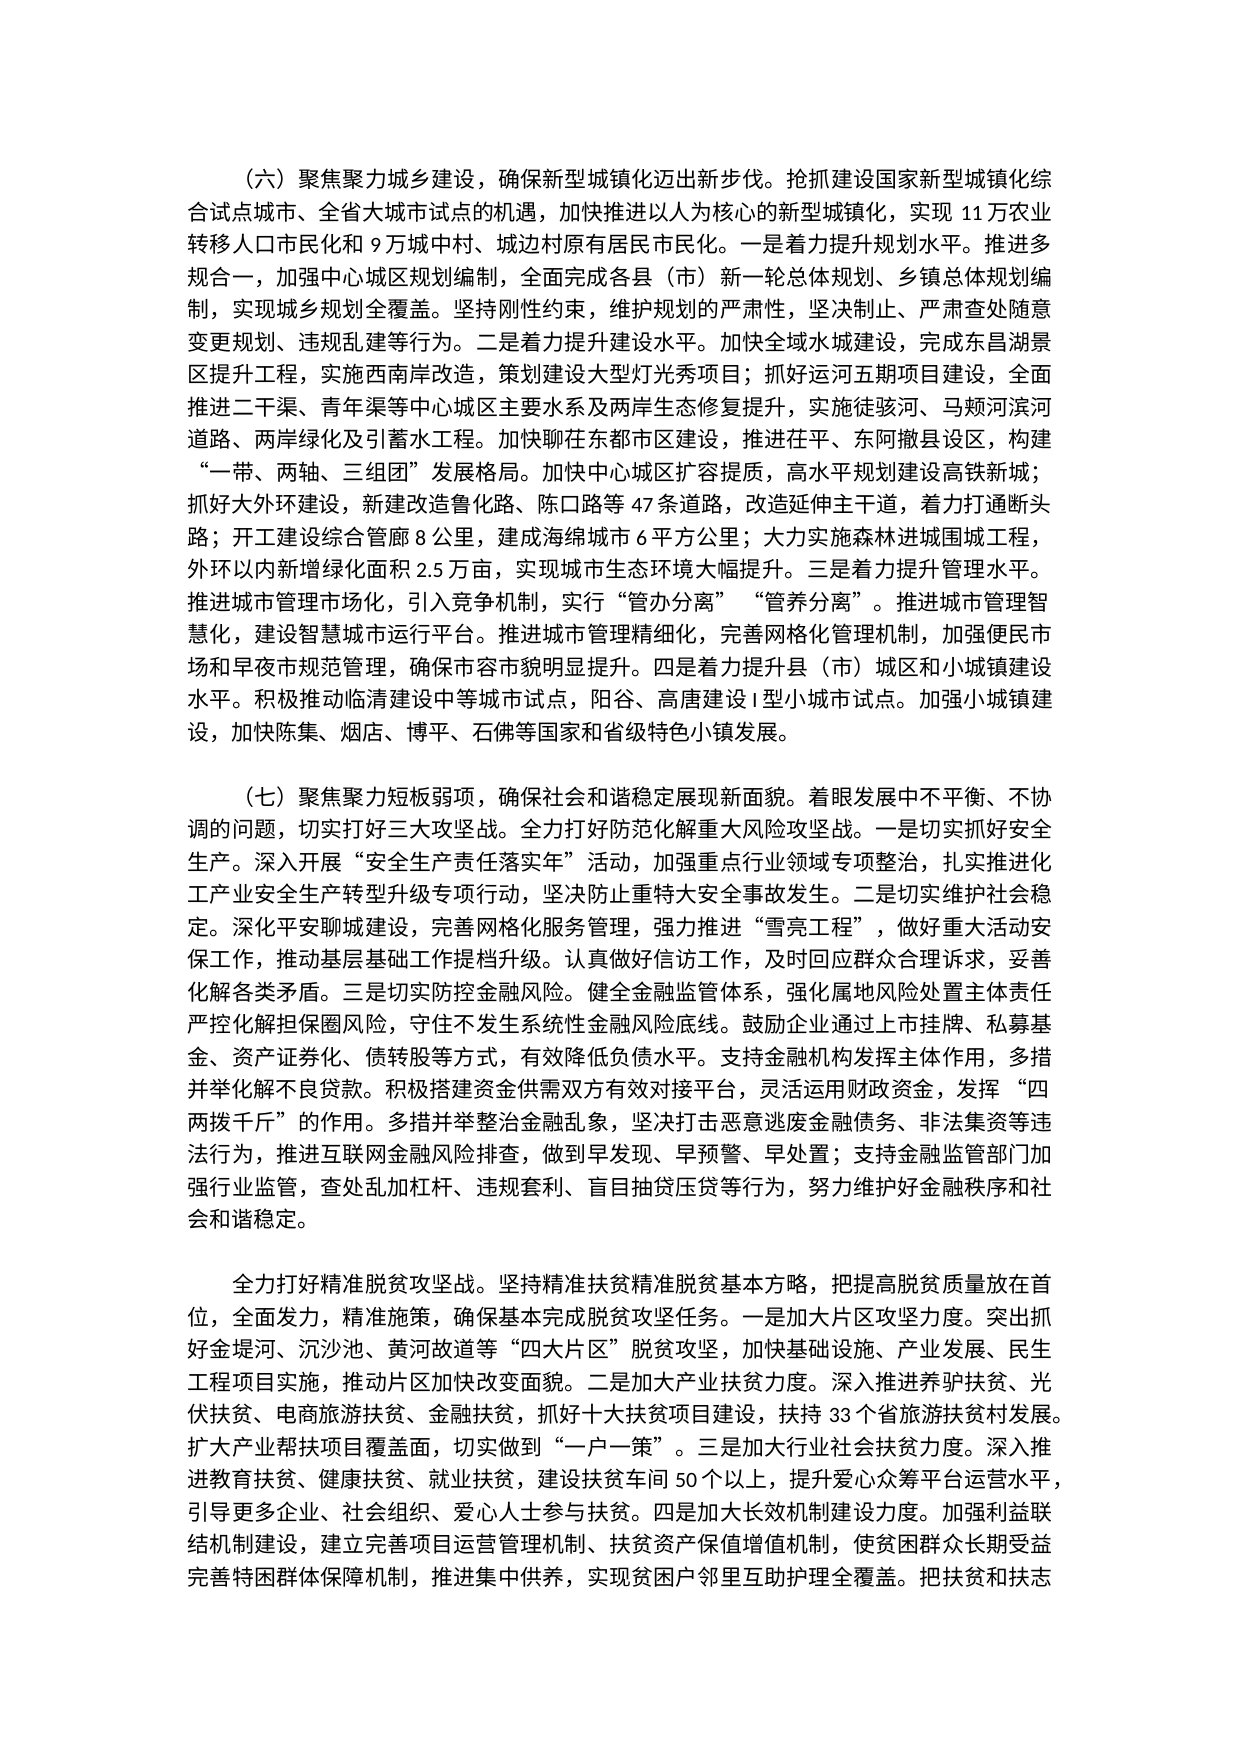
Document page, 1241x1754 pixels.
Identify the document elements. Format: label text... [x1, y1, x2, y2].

text （七）聚焦聚力短板弱项，确保社会和谐稳定展现新面貌。着眼发展中不平衡、不协调的问题，切实打好三大攻坚战。全力打好防范化解重大风险攻坚战。一是切实抓好安全生产。深入开展“安全生产责任落实年”活动，加强重点行业领域专项整治，扎实推进化工产业安全生产转型升级专项行动，坚决防止重特大安全事故发生。二是切实维护社会稳定。深化平安聊城建设，完善网格化服务管理，强力推进“雪亮工程”，做好重大活动安保工作，推动基层基础工作提档升级。认真做好信访工作，及时回应群众合理诉求，妥善化解各类矛盾。三是切实防控金融风险。健全金融监管体系，强化属地风险处置主体责任，严控化解担保圈风险，守住不发生系统性金融风险底线。鼓励企业通过上市挂牌、私募基金、资产证券化、债转股等方式，有效降低负债水平。支持金融机构发挥主体作用，多措并举化解不良贷款。积极搭建资金供需双方有效对接平台，灵活运用财政资金，发挥 “四两拨千斤”的作用。多措并举整治金融乱象，坚决打击恶意逃废金融债务、非法集资等违法行为，推进互联网金融风险排查，做到早发现、早预警、早处置；支持金融监管部门加强行业监管，查处乱加杠杆、违规套利、盲目抽贷压贷等行为，努力维护好金融秩序和社会和谐稳定。 [187, 779, 1053, 1234]
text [187, 1267, 1053, 1592]
text （六）聚焦聚力城乡建设，确保新型城镇化迈出新步伐。抢抓建设国家新型城镇化综合试点城市、全省大城市试点的机遇，加快推进以人为核心的新型城镇化，实现11万农业转移人口市民化和9万城中村、城边村原有居民市民化。一是着力提升规划水平。推进多规合一，加强中心城区规划编制，全面完成各县（市）新一轮总体规划、乡镇总体规划编制，实现城乡规划全覆盖。坚持刚性约束，维护规划的严肃性，坚决制止、严肃查处随意变更规划、违规乱建等行为。二是着力提升建设水平。加快全域水城建设，完成东昌湖景区提升工程，实施西南岸改造，策划建设大型灯光秀项目；抓好运河五期项目建设，全面推进二干渠、青年渠等中心城区主要水系及两岸生态修复提升，实施徒骇河、马颊河滨河道路、两岸绿化及引蓄水工程。加快聊茌东都市区建设，推进茌平、东阿撤县设区，构建“一带、两轴、三组团”发展格局。加快中心城区扩容提质，高水平规划建设高铁新城；抓好大外环建设，新建改造鲁化路、陈口路等47条道路，改造延伸主干道，着力打通断头路；开工建设综合管廊8公里，建成海绵城市6平方公里；大力实施森林进城围城工程，外环以内新增绿化面积2.5万亩，实现城市生态环境大幅提升。三是着力提升管理水平。推进城市管理市场化，引入竞争机制，实行“管办分离” “管养分离”。推进城市管理智慧化，建设智慧城市运行平台。推进城市管理精细化，完善网格化管理机制，加强便民市场和早夜市规范管理，确保市容市貌明显提升。四是着力提升县（市）城区和小城镇建设水平。积极推动临清建设中等城市试点，阳谷、高唐建设I型小城市试点。加强小城镇建设，加快陈集、烟店、博平、石佛等国家和省级特色小镇发展。 [187, 162, 1053, 747]
